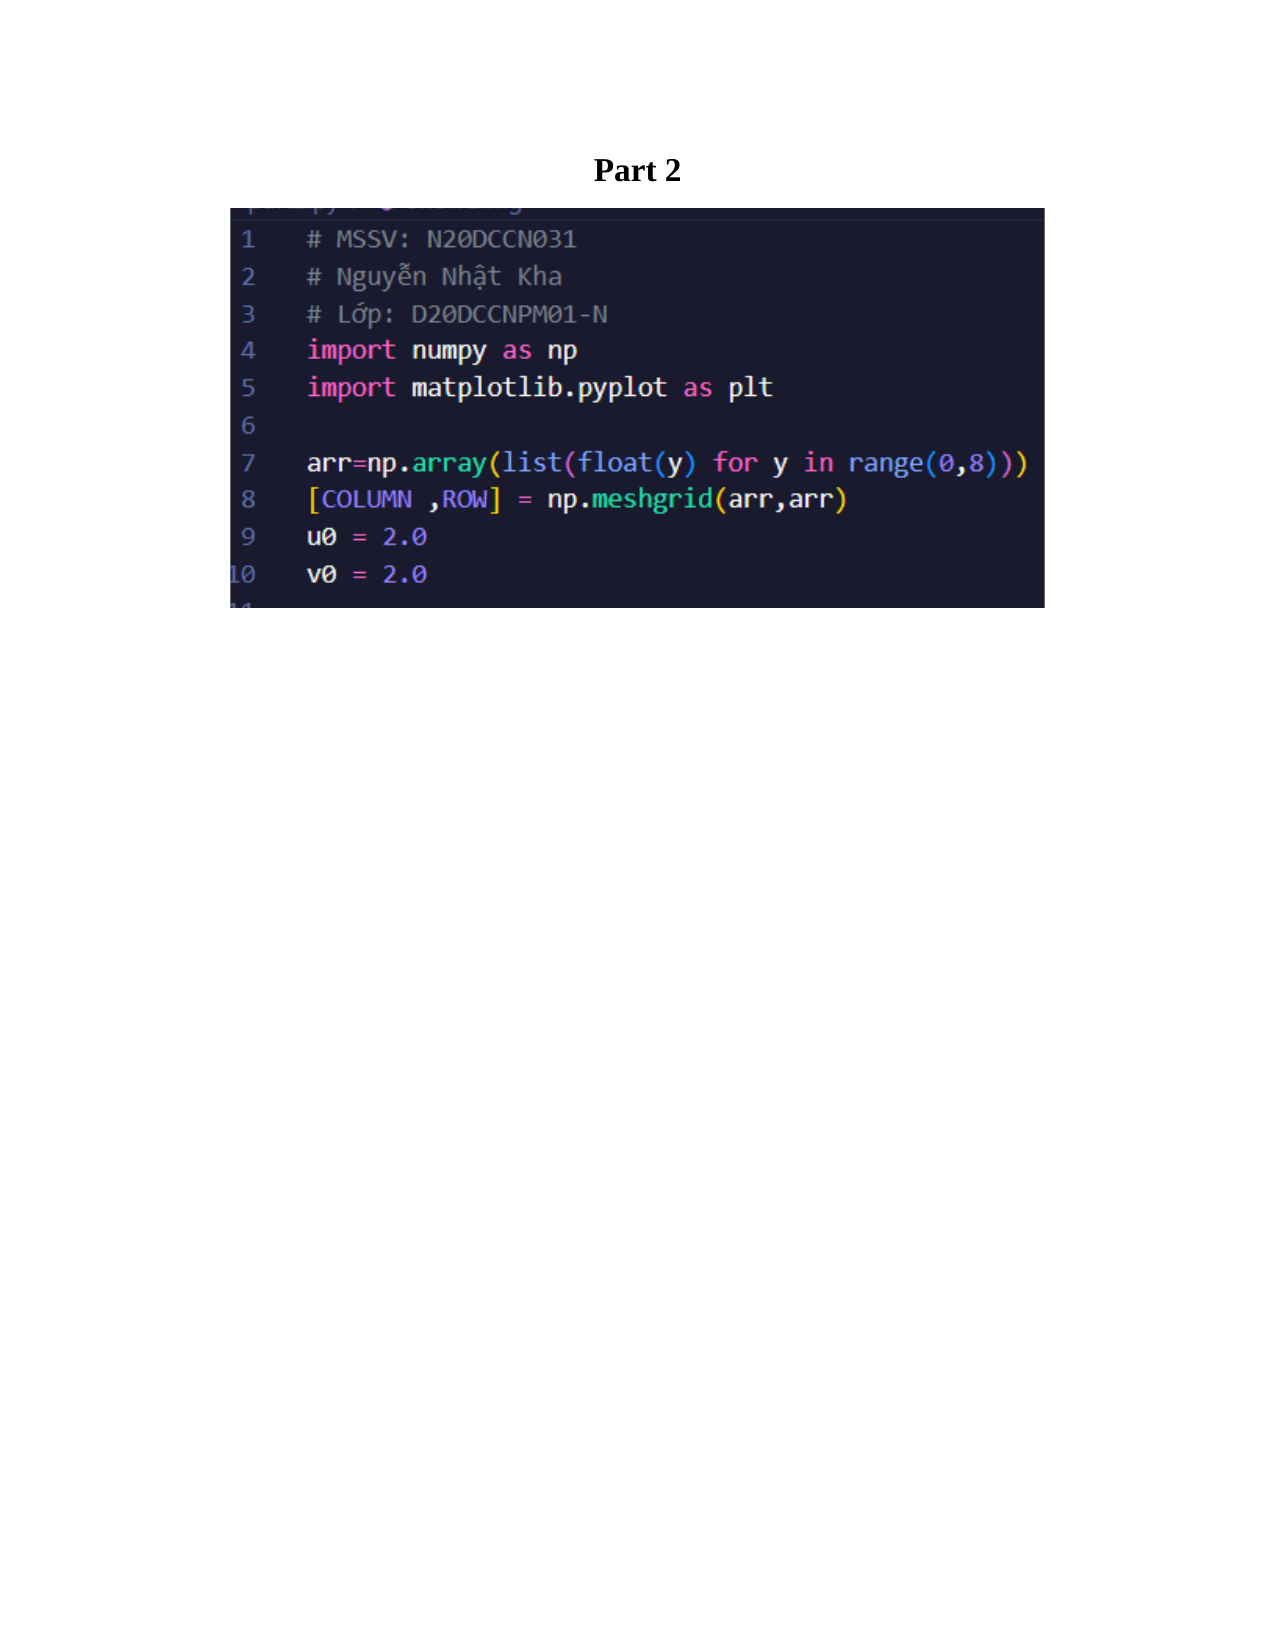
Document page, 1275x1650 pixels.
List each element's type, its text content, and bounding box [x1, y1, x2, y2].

text Part 2 [150, 150, 1125, 188]
picture [230, 208, 1045, 608]
